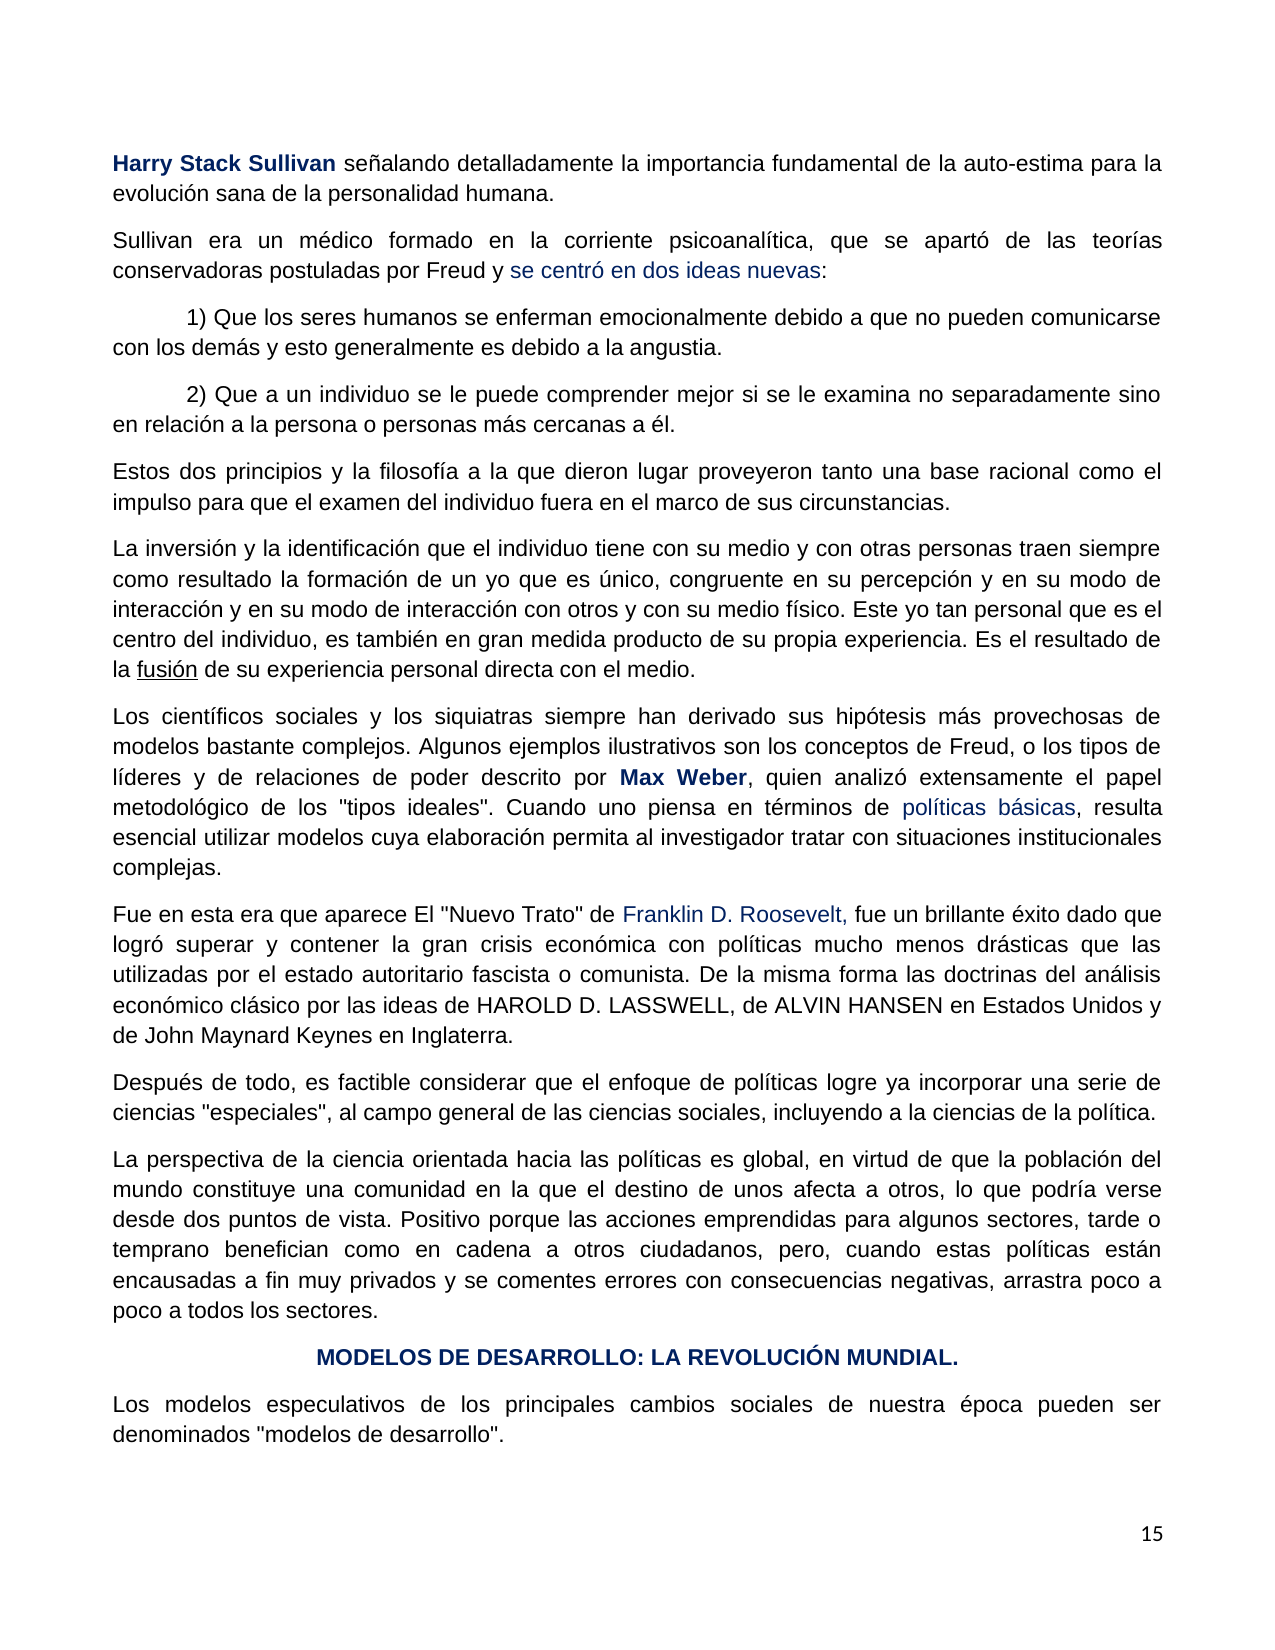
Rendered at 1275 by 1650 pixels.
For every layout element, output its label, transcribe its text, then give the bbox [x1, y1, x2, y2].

text Estos dos principios y la filosofía a la que dieron lugar proveyeron tanto una base racional como el impulso para que el examen del individuo fuera en el marco de sus circunstancias. [112, 458, 1162, 515]
text La inversión y la identificación que el individuo tiene con su medio y con otras personas traen siempre como resultado la formación de un yo que es único, congruente en su percepción y en su modo de interacción y en su modo de interacción con otros y con su medio físico. Este yo tan personal que es el centro del individuo, es también en gran medida producto de su propia experiencia. Es el resultado de la fusión de su experiencia personal directa con el medio. [112, 535, 1162, 683]
text Sullivan era un médico formado en la corriente psicoanalítica, que se apartó de las teorías conservadoras postuladas por Freud y se centró en dos ideas nuevas: [112, 227, 1162, 284]
text Los científicos sociales y los siquiatras siempre han derivado sus hipótesis más provechosas de modelos bastante complejos. Algunos ejemplos ilustrativos son los conceptos de Freud, o los tipos de líderes y de relaciones de poder descrito por Max Weber, quien analizó extensamente el papel metodológico de los "tipos ideales". Cuando uno piensa en términos de políticas básicas, resulta esencial utilizar modelos cuya elaboración permita al investigador tratar con situaciones institucionales complejas. [112, 703, 1162, 881]
text La perspectiva de la ciencia orientada hacia las políticas es global, en virtud de que la población del mundo constituye una comunidad en la que el destino de unos afecta a otros, lo que podría verse desde dos puntos de vista. Positivo porque las acciones emprendidas para algunos sectores, tarde o temprano benefician como en cadena a otros ciudadanos, pero, cuando estas políticas están encausadas a fin muy privados y se comentes errores con consecuencias negativas, arrastra poco a poco a todos los sectores. [112, 1146, 1162, 1323]
text 2) Que a un individuo se le puede comprender mejor si se le examina no separadamente sino en relación a la persona o personas más cercanas a él. [112, 381, 1162, 438]
text MODELOS DE DESARROLLO: LA REVOLUCIÓN MUNDIAL. [112, 1344, 1162, 1370]
text Después de todo, es factible considerar que el enfoque de políticas logre ya incorporar una serie de ciencias "especiales", al campo general de las ciencias sociales, incluyendo a la ciencias de la política. [112, 1069, 1162, 1125]
text Fue en esta era que aparece El "Nuevo Trato" de Franklin D. Roosevelt, fue un brillante éxito dado que logró superar y contener la gran crisis económica con políticas mucho menos drásticas que las utilizadas por el estado autoritario fascista o comunista. De la misma forma las doctrinas del análisis económico clásico por las ideas de HAROLD D. LASSWELL, de ALVIN HANSEN en Estados Unidos y de John Maynard Keynes en Inglaterra. [112, 901, 1162, 1048]
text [112, 150, 1162, 207]
text 1) Que los seres humanos se enferman emocionalmente debido a que no pueden comunicarse con los demás y esto generalmente es debido a la angustia. [112, 304, 1162, 361]
text Los modelos especulativos de los principales cambios sociales de nuestra época pueden ser denominados "modelos de desarrollo". [112, 1391, 1162, 1447]
